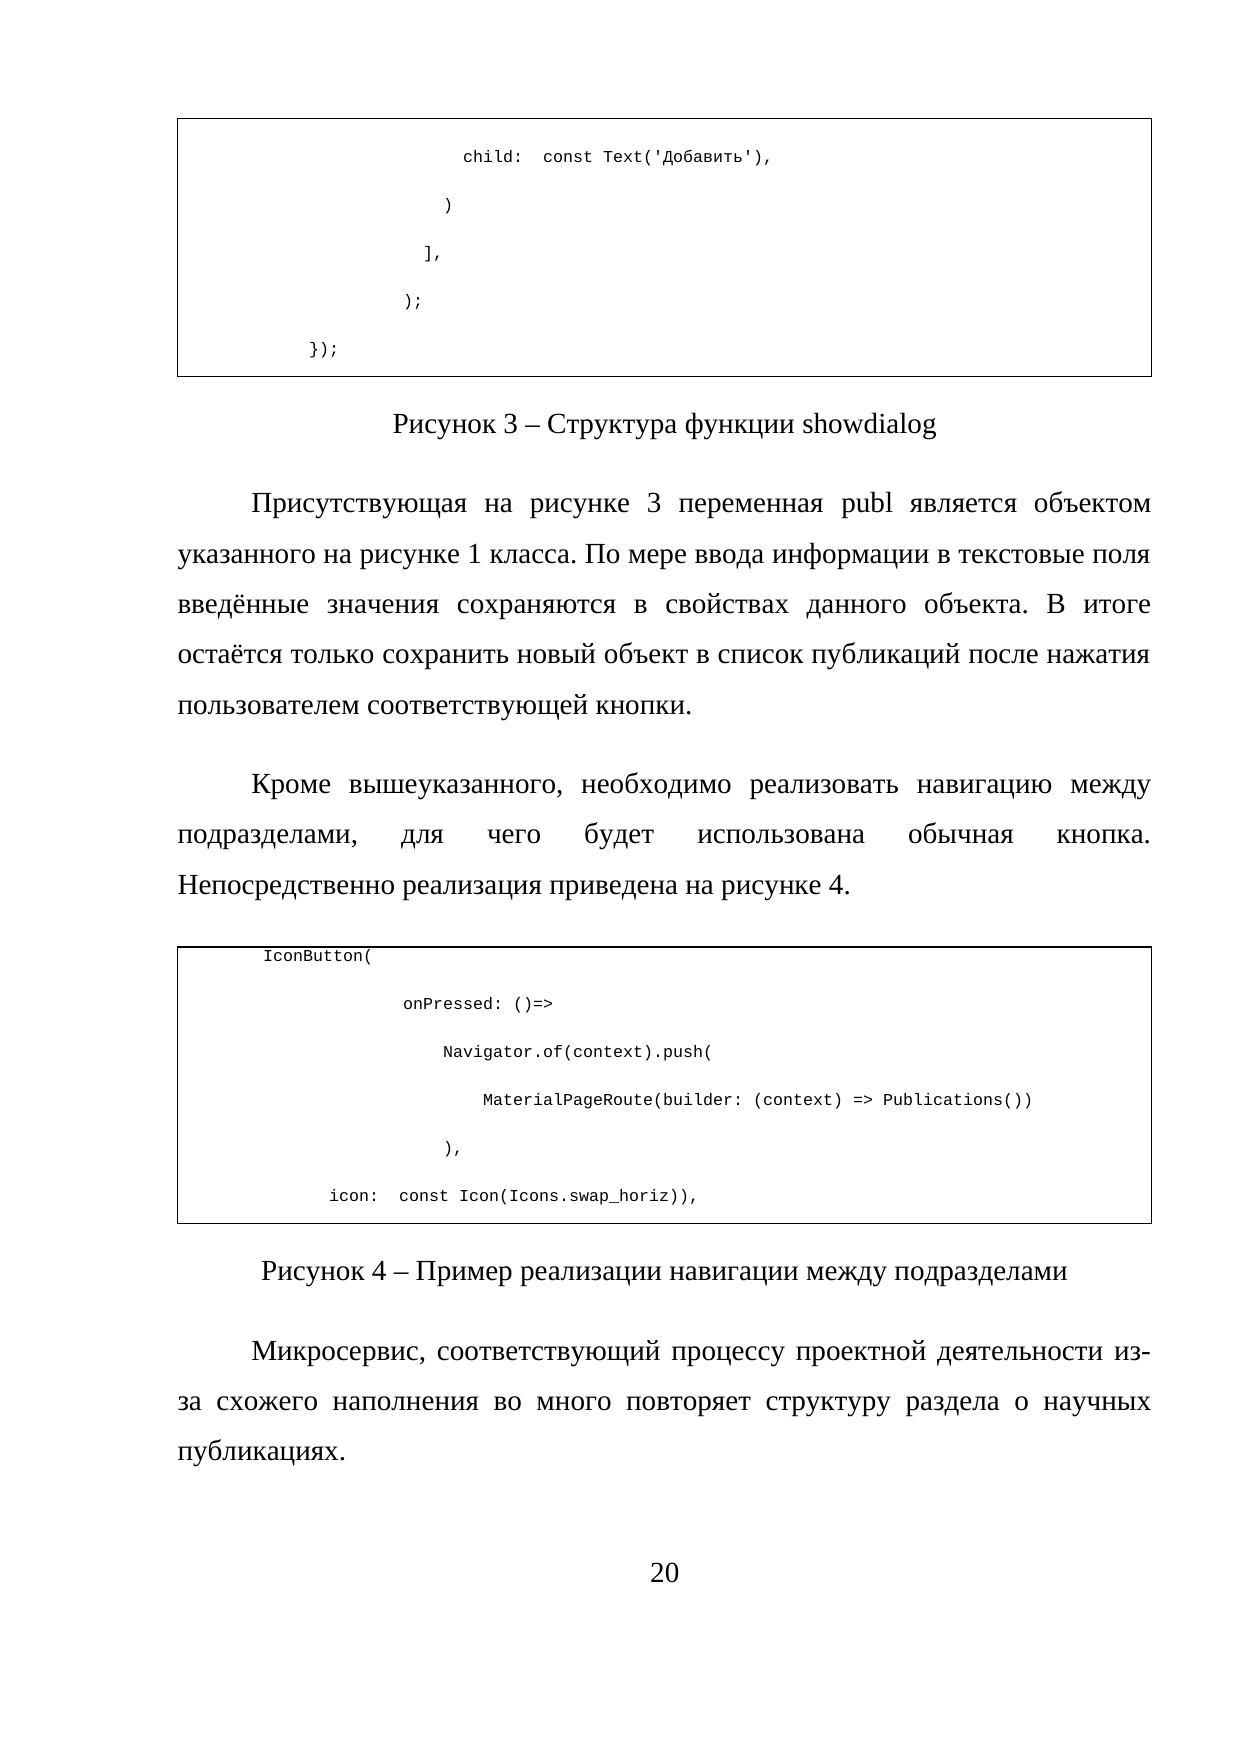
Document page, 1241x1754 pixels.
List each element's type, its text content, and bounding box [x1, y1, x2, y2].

text Рисунок 3 – Структура функции showdialog [177, 406, 1152, 440]
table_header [178, 119, 1151, 376]
table_header IconButton( onPressed: ()=> Navigator.of(context).push( MaterialPageRoute(builder: (context) => Publications()) ), icon: const Icon(Icons.swap_horiz)), [178, 948, 1151, 1223]
text Микросервис, соответствующий процессу проектной деятельности из-за схожего наполнения во много повторяет структуру раздела о научных публикациях. [177, 1333, 1152, 1467]
text Рисунок 4 – Пример реализации навигации между подразделами [177, 1253, 1152, 1287]
text Присутствующая на рисунке 3 переменная publ является объектом указанного на рисунке 1 класса. По мере ввода информации в текстовые поля введённые значения сохраняются в свойствах данного объекта. В итоге остаётся только сохранить новый объект в список публикаций после нажатия пользователем соответствующей кнопки. [177, 486, 1152, 720]
text Кроме вышеуказанного, необходимо реализовать навигацию между подразделами, для чего будет использована обычная кнопка. Непосредственно реализация приведена на рисунке 4. [177, 766, 1152, 901]
